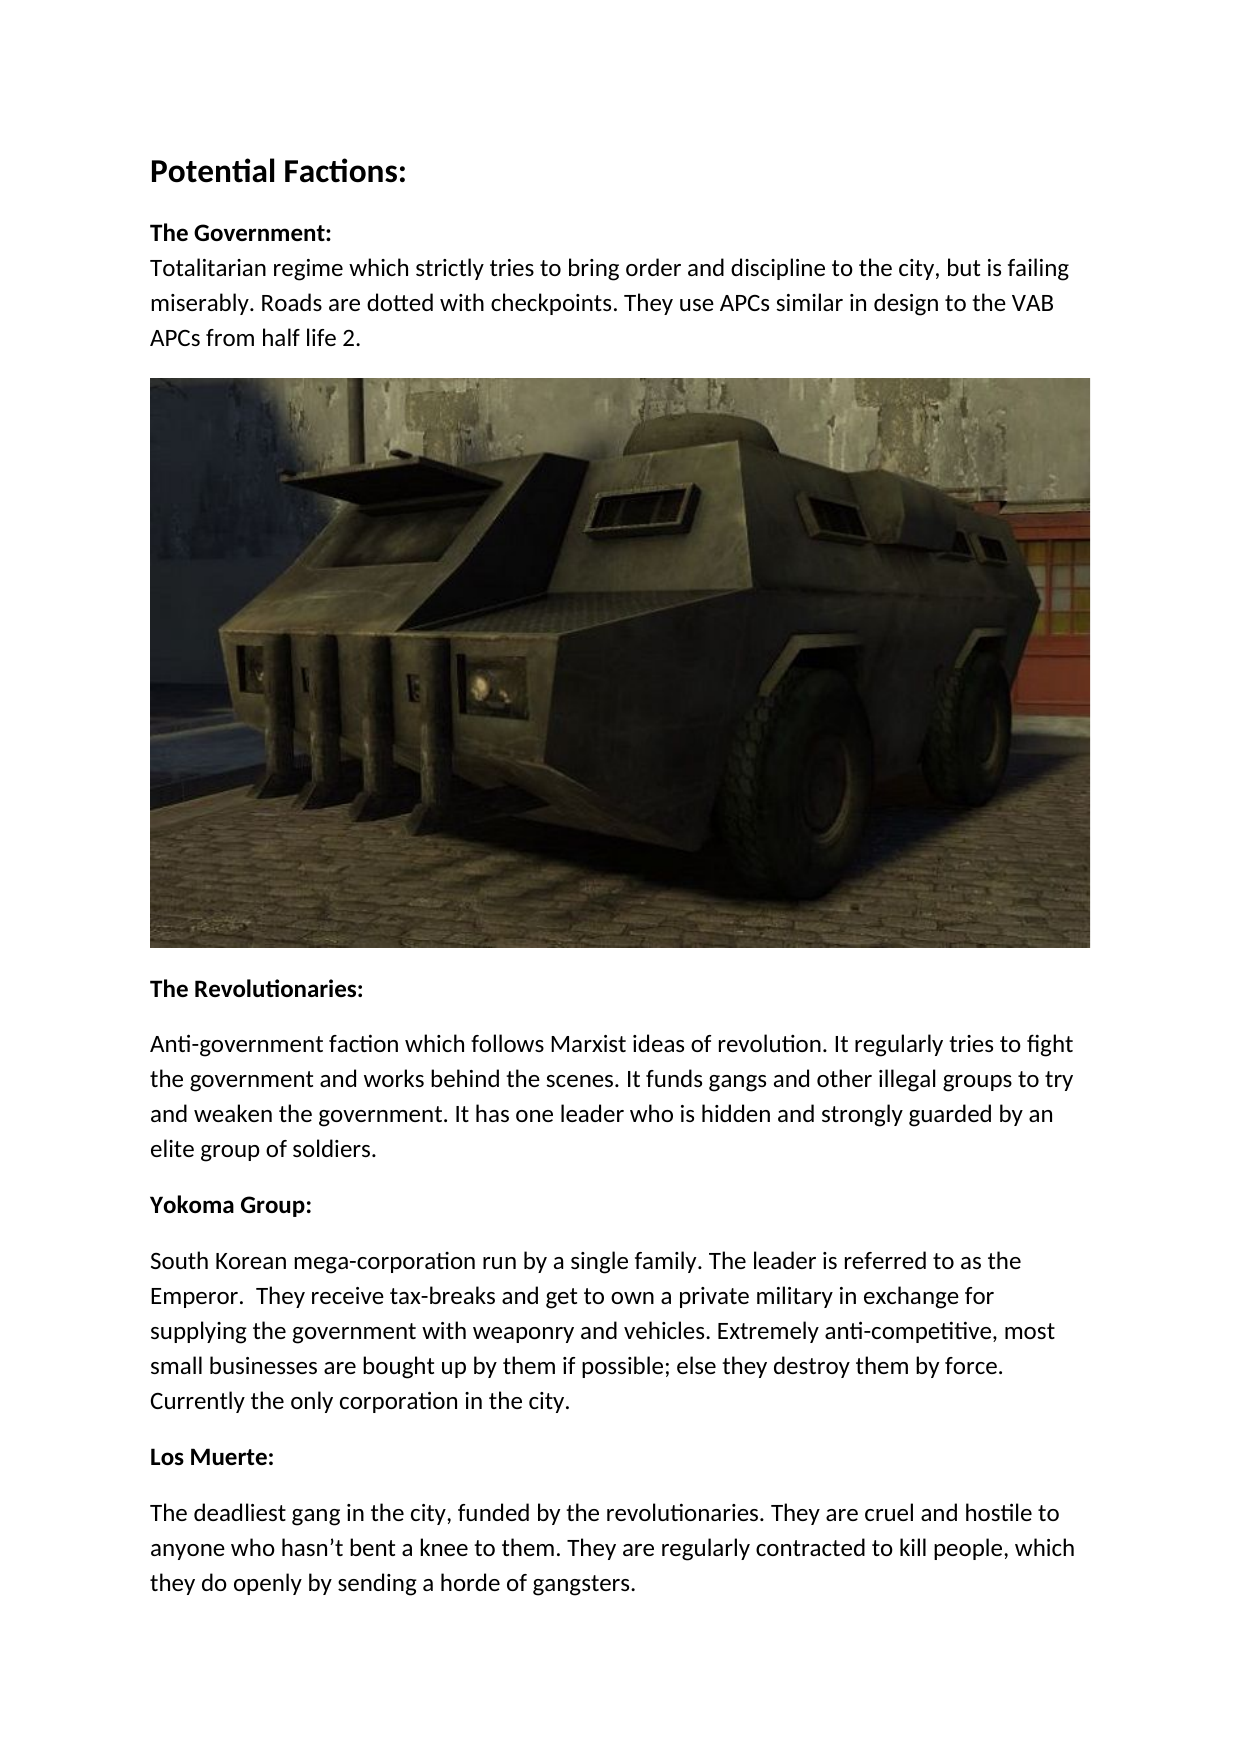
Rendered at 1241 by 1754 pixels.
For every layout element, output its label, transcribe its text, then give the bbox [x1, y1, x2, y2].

text The Revolutionaries: [150, 973, 1090, 1003]
text Potential Factions: [150, 150, 1090, 191]
text The Government: Totalitarian regime which strictly tries to bring order and discipline to the city, but is failing miserably. Roads are dotted with checkpoints. They use APCs similar in design to the VAB APCs from half life 2. [150, 218, 1090, 353]
picture [150, 378, 1091, 948]
text Los Muerte: [150, 1441, 1090, 1472]
text The deadliest gang in the city, funded by the revolutionaries. They are cruel and hostile to anyone who hasn’t bent a knee to them. They are regularly contracted to kill people, which they do openly by sending a horde of gangsters. [150, 1497, 1090, 1597]
text Yokoma Group: [150, 1189, 1090, 1220]
text Anti-government faction which follows Marxist ideas of revolution. It regularly tries to fight the government and works behind the scenes. It funds gangs and other illegal groups to try and weaken the government. It has one leader who is hidden and strongly guarded by an elite group of soldiers. [150, 1029, 1090, 1164]
text South Korean mega-corporation run by a single family. The leader is referred to as the Emperor. They receive tax-breaks and get to own a private military in exchange for supplying the government with weaponry and vehicles. Extremely anti-competitive, most small businesses are bought up by them if possible; else they destroy them by force. Currently the only corporation in the city. [150, 1245, 1090, 1416]
